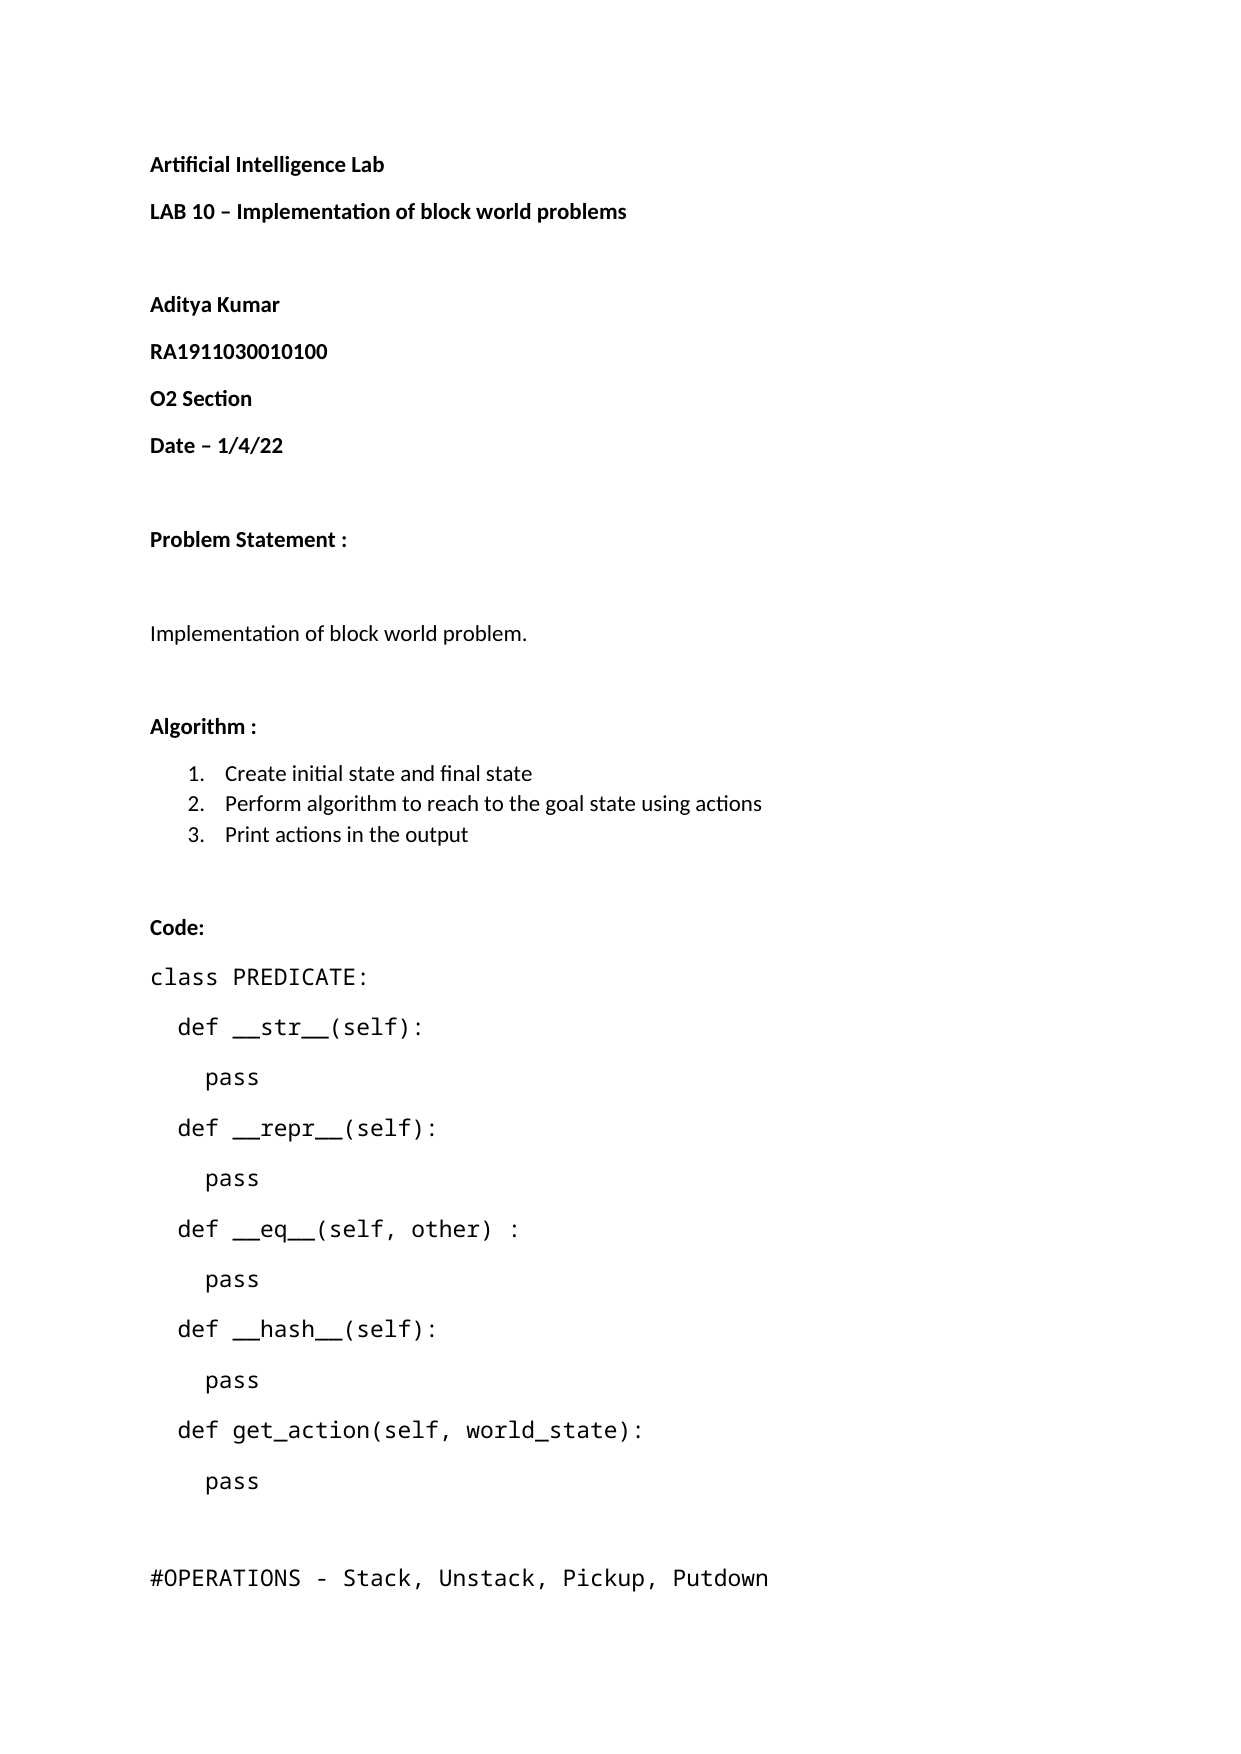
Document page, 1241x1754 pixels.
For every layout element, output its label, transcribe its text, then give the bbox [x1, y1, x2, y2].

text class PREDICATE: [150, 960, 1090, 992]
text Aditya Kumar [150, 291, 1090, 319]
list Perform algorithm to reach to the goal state using actions [187, 789, 1090, 818]
text pass [150, 1263, 1090, 1294]
text def get_action(self, world_state): [150, 1414, 1090, 1445]
text def __eq__(self, other) : [150, 1212, 1090, 1244]
text def __hash__(self): [150, 1313, 1090, 1344]
text Date – 1/4/22 [150, 431, 1090, 459]
text Implementation of block world problem. [150, 619, 1090, 647]
text def __repr__(self): [150, 1112, 1090, 1143]
text O2 Section [150, 384, 1090, 412]
text Algorithm : [150, 712, 1090, 741]
text pass [150, 1464, 1090, 1496]
text LAB 10 – Implementation of block world problems [150, 197, 1090, 225]
text def __str__(self): [150, 1011, 1090, 1042]
text pass [150, 1061, 1090, 1092]
text Artificial Intelligence Lab [150, 150, 1090, 178]
list Print actions in the output [187, 820, 1090, 848]
text RA1911030010100 [150, 337, 1090, 366]
text Problem Statement : [150, 525, 1090, 553]
text Code: [150, 913, 1090, 942]
list Create initial state and final state [187, 759, 1090, 787]
text pass [150, 1162, 1090, 1193]
text pass [150, 1364, 1090, 1395]
text #OPERATIONS - Stack, Unstack, Pickup, Putdown [150, 1562, 1090, 1593]
